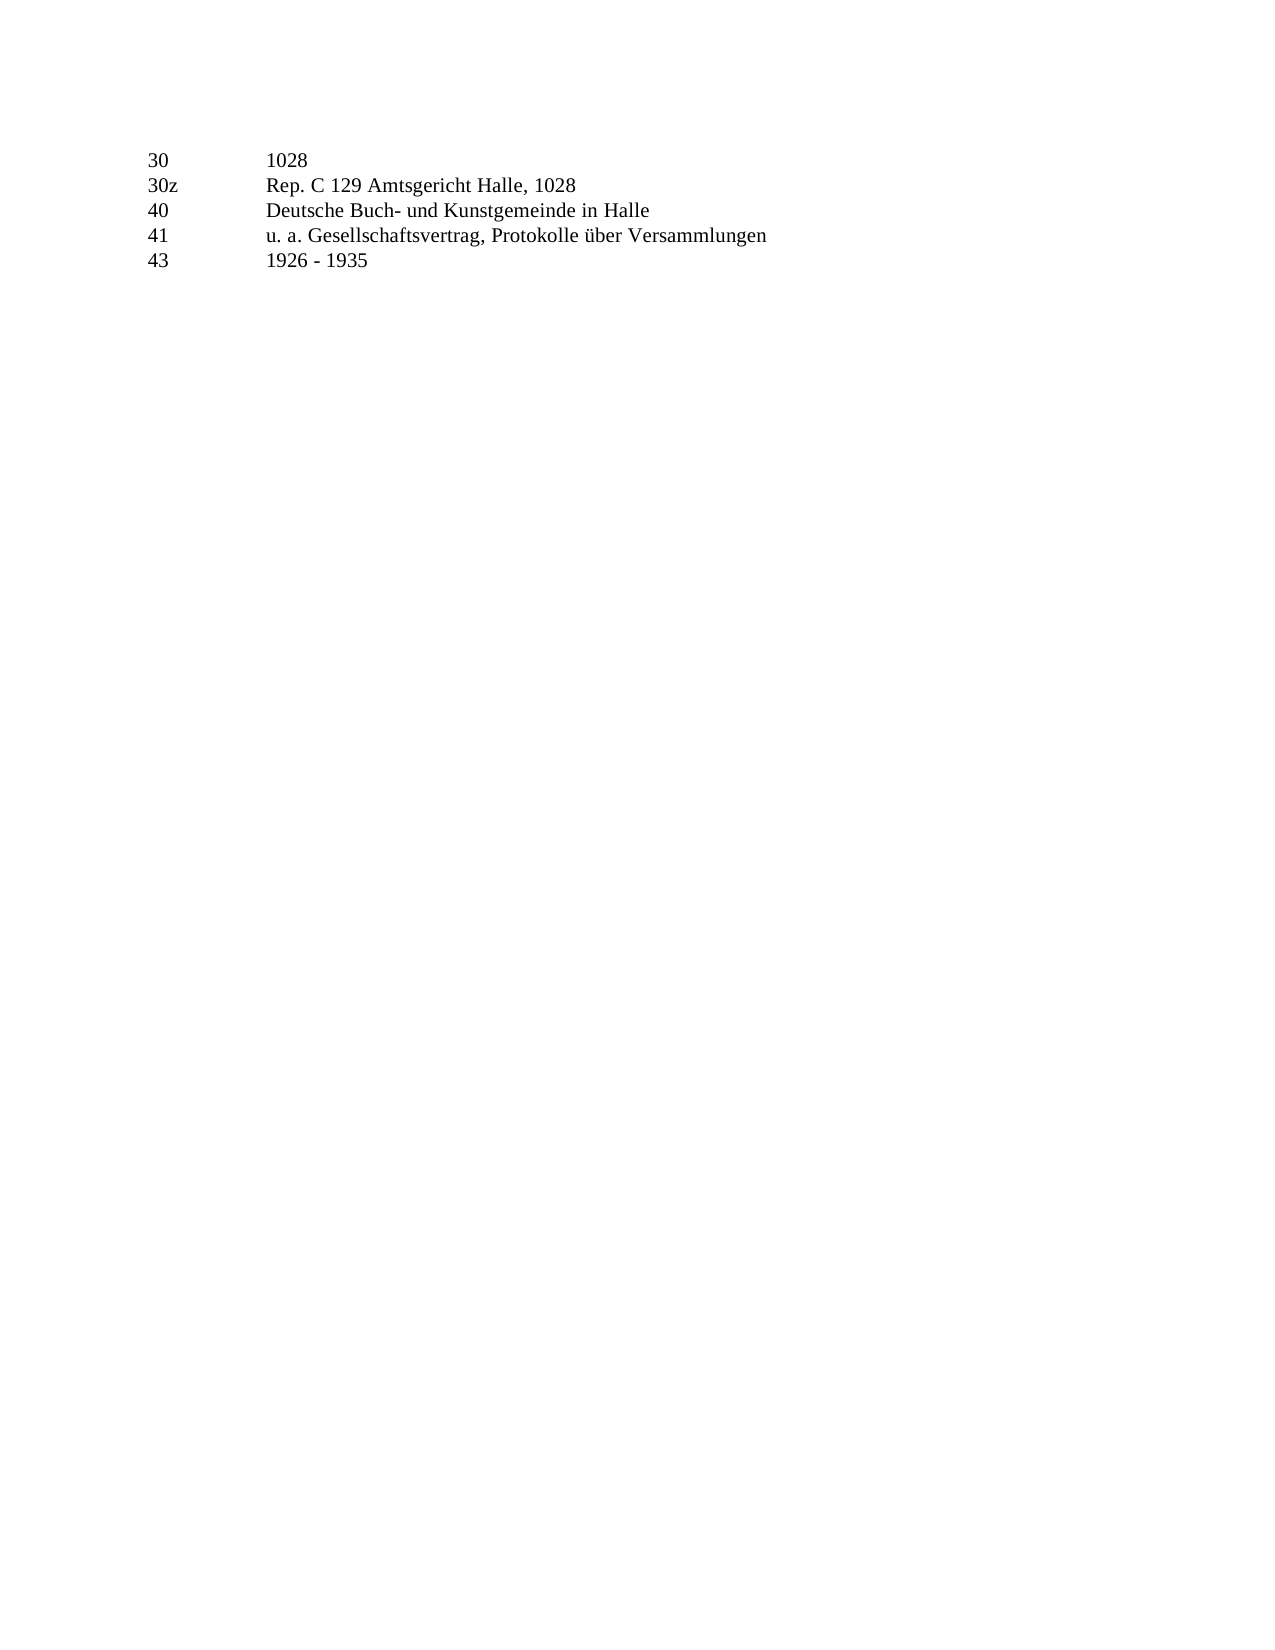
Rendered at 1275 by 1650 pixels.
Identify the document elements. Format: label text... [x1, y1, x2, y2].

text 30z Rep. C 129 Amtsgericht Halle, 1028 [148, 173, 1127, 198]
text 40 k[Deutsche Buch- und Kunstgemeinde in o[Halle]o]k [148, 198, 1127, 223]
text 43 1926 - 1935 [148, 248, 1127, 273]
text 30 1028 [148, 148, 1127, 173]
text 41 u. a. s[Gesellschaftsvertrag]s, Protokolle über Versammlungen [148, 223, 1127, 248]
